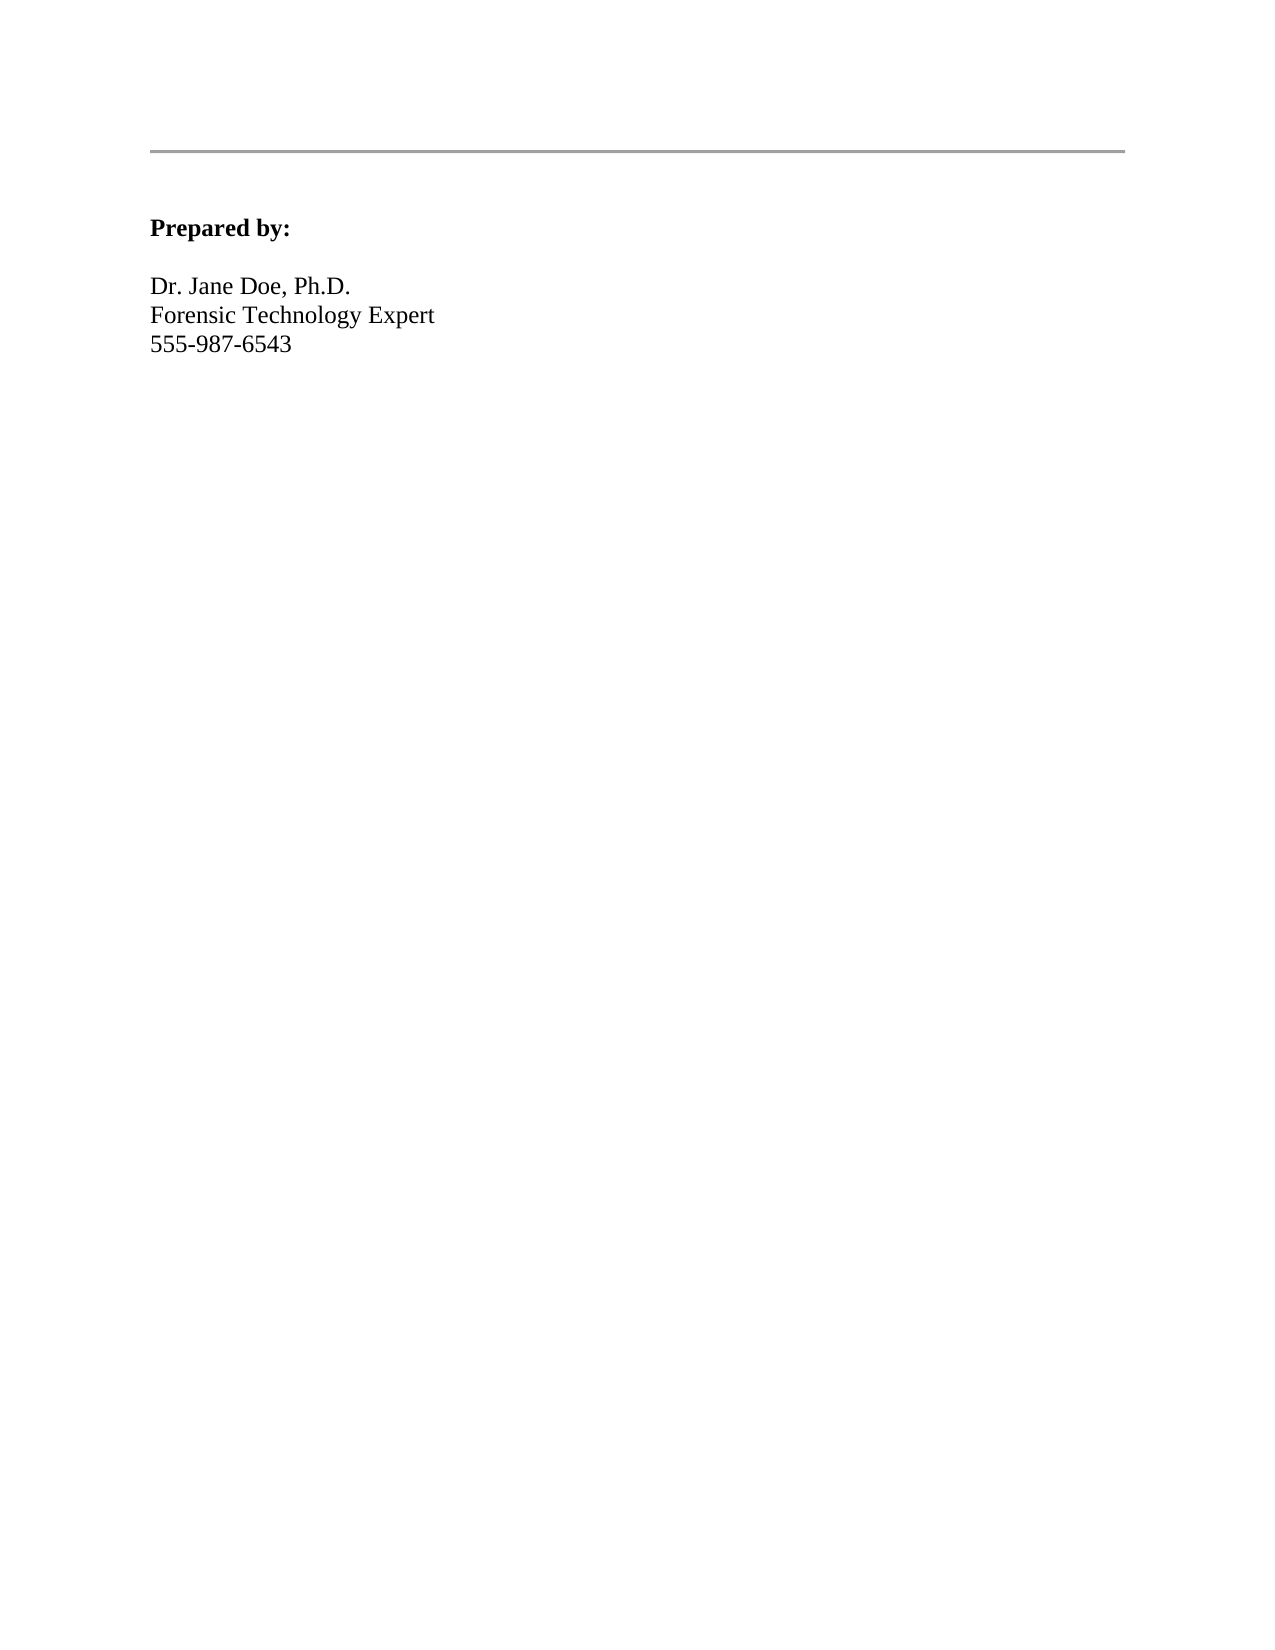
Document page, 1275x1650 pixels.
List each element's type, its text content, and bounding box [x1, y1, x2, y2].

text Dr. Jane Doe, Ph.D. Forensic Technology Expert 555-987-6543 [150, 271, 1125, 357]
text Prepared by: [150, 213, 1125, 242]
